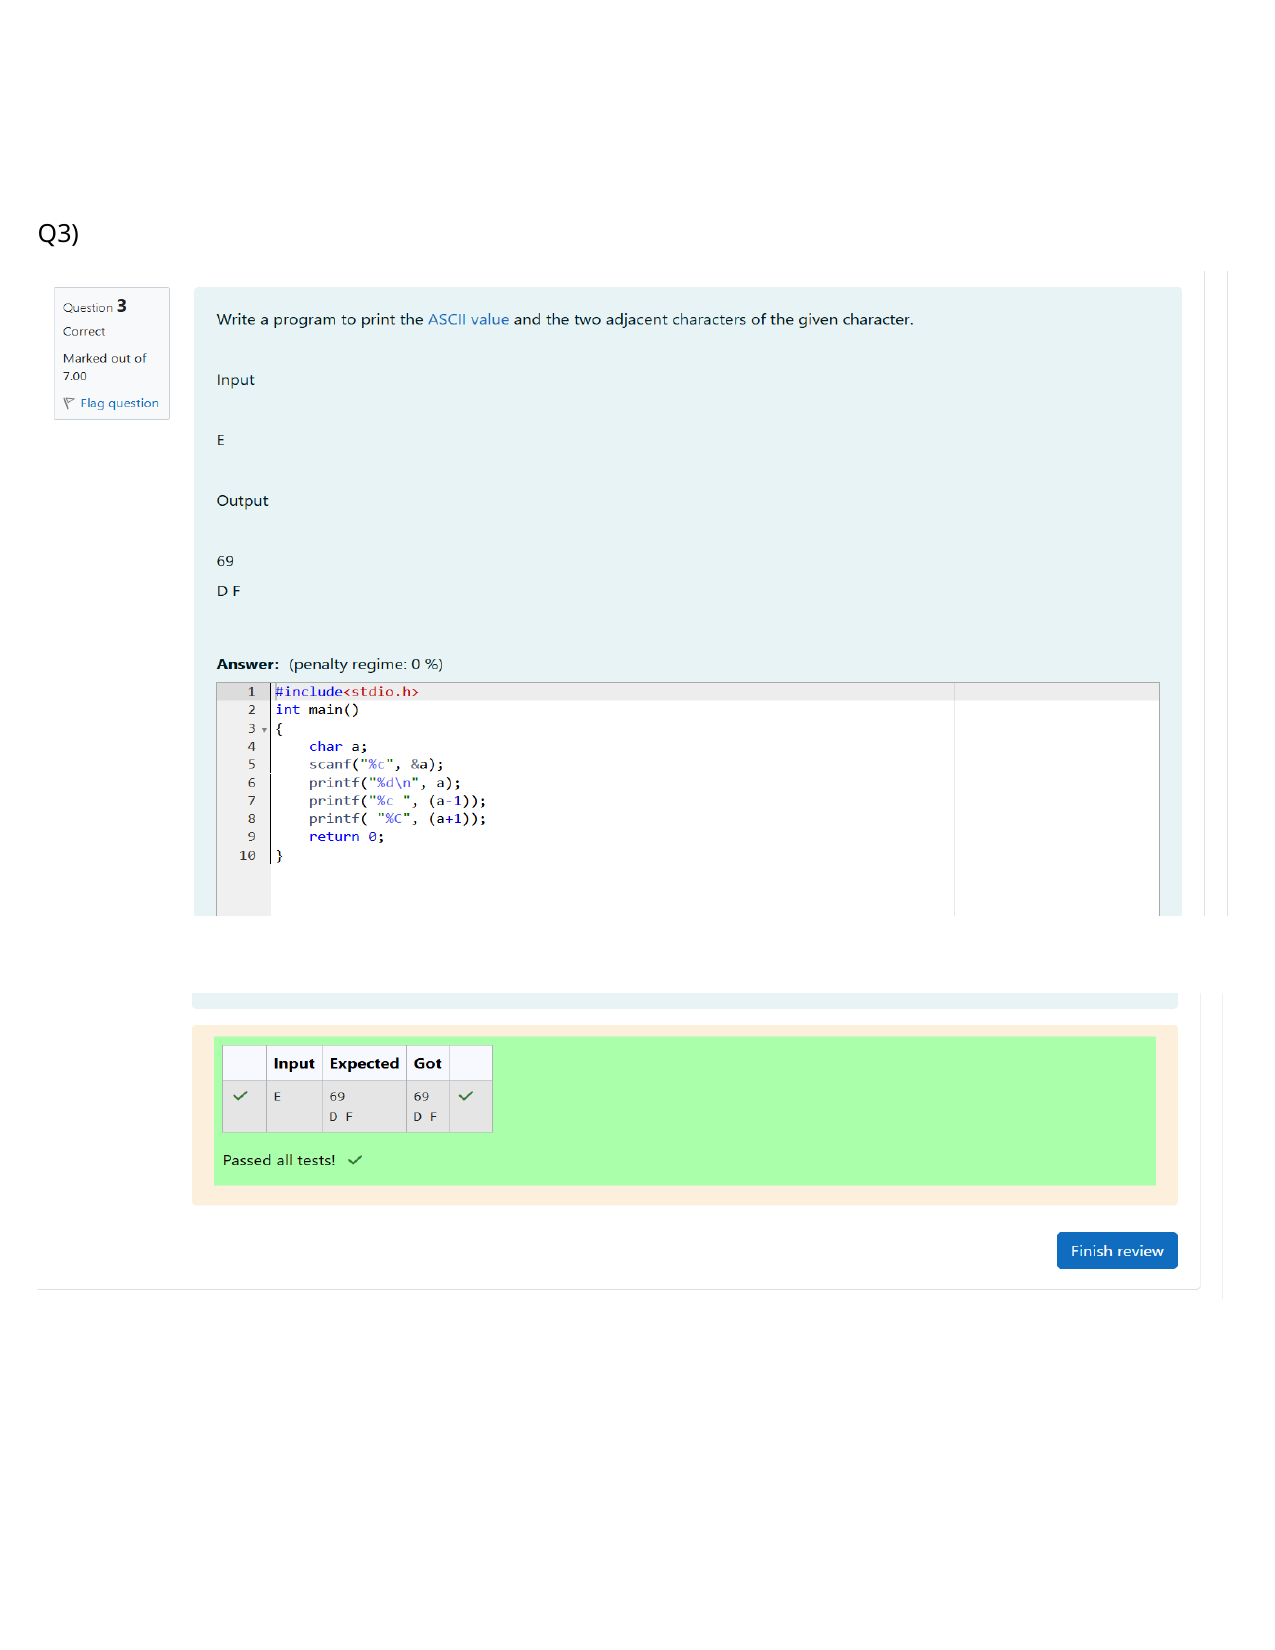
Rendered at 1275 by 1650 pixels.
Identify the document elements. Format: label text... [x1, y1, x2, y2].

picture [37, 993, 1231, 1299]
picture [37, 271, 1229, 916]
text Q3) [37, 215, 1219, 249]
